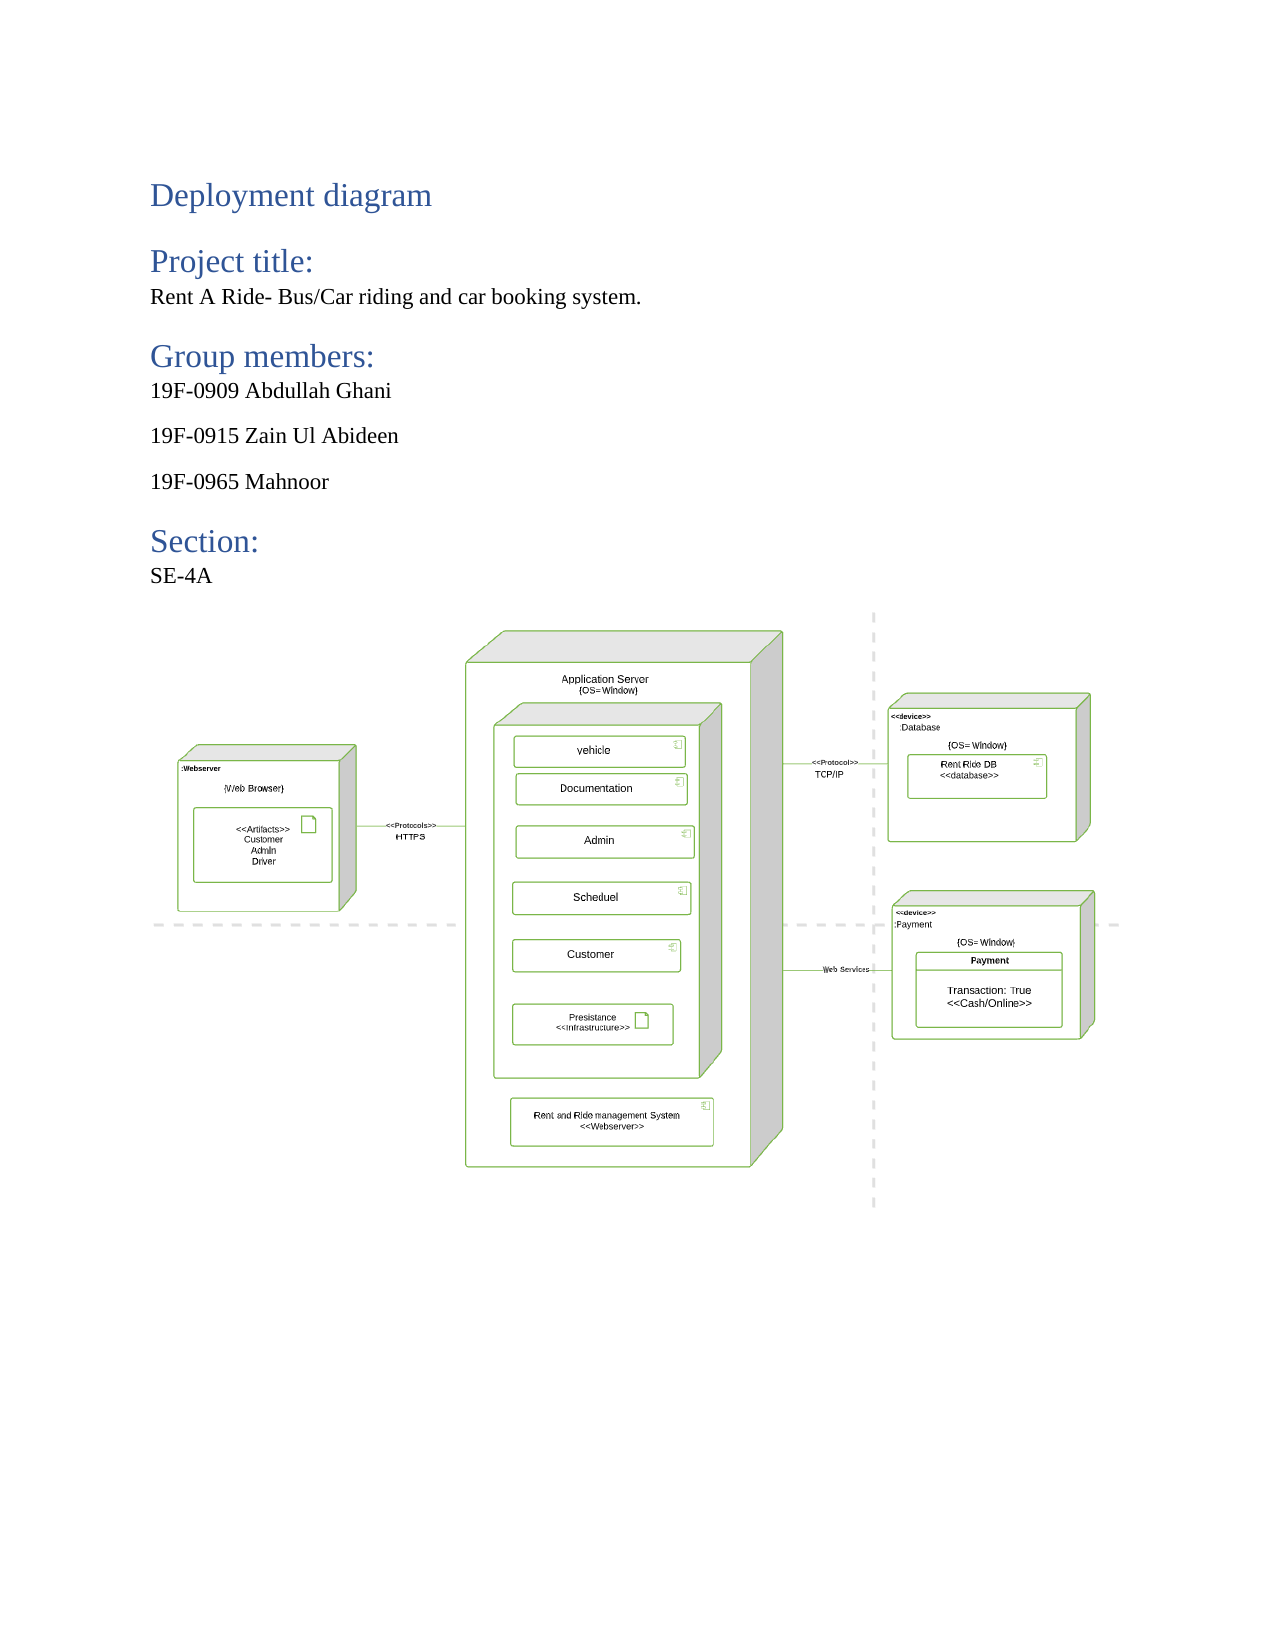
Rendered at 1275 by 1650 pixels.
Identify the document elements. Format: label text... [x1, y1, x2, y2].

subtitle Project title: [150, 241, 1125, 280]
text SE-4A [150, 562, 1125, 589]
subtitle Group members: [150, 336, 1125, 374]
subtitle Section: [150, 521, 1125, 559]
subtitle Deployment diagram [150, 175, 1125, 213]
text 19F-0909 Abdullah Ghani [150, 377, 1125, 404]
text 19F-0915 Zain Ul Abideen [150, 423, 1125, 449]
picture [150, 607, 1125, 1216]
text Rent A Ride- Bus/Car riding and car booking system. [150, 283, 1125, 309]
text 19F-0965 Mahnoor [150, 468, 1125, 494]
